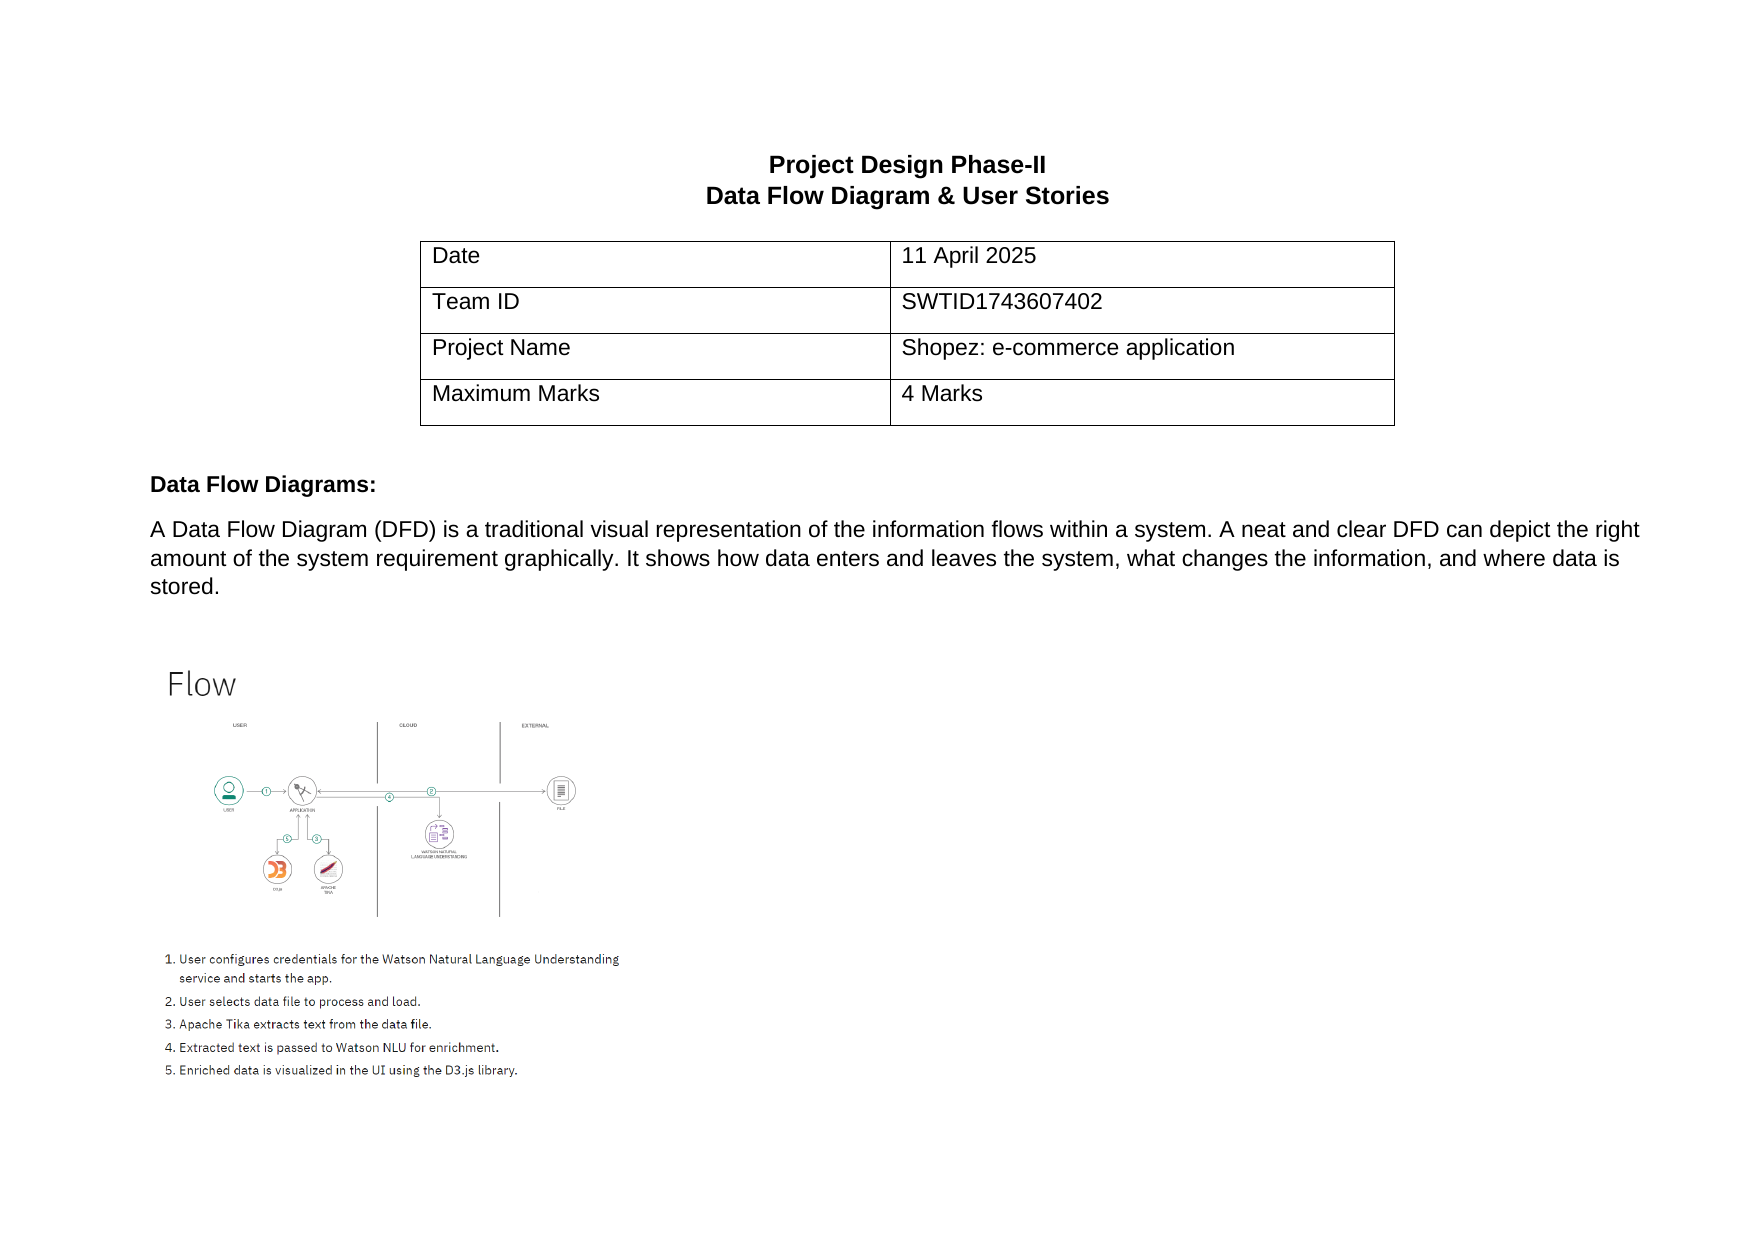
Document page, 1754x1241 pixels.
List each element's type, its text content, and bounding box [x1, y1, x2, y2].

table_cell Maximum Marks [421, 380, 890, 425]
table_cell Team ID [421, 288, 890, 333]
text Data Flow Diagrams: [150, 471, 1665, 498]
picture [150, 663, 638, 1087]
table_cell Project Name [421, 334, 890, 379]
table_header 11 April 2025 [891, 242, 1394, 287]
table_cell Shopez: e-commerce application [891, 334, 1394, 379]
text Data Flow Diagram & User Stories [150, 181, 1665, 210]
text Project Design Phase-II [150, 150, 1665, 179]
table_header Date [421, 242, 890, 287]
table_cell SWTID1743607402 [891, 288, 1394, 333]
table_cell 4 Marks [891, 380, 1394, 425]
text A Data Flow Diagram (DFD) is a traditional visual representation of the information flows within a system. A neat and clear DFD can depict the right amount of the system requirement graphically. It shows how data enters and leaves the system, what changes the information, and where data is stored. [150, 516, 1665, 599]
